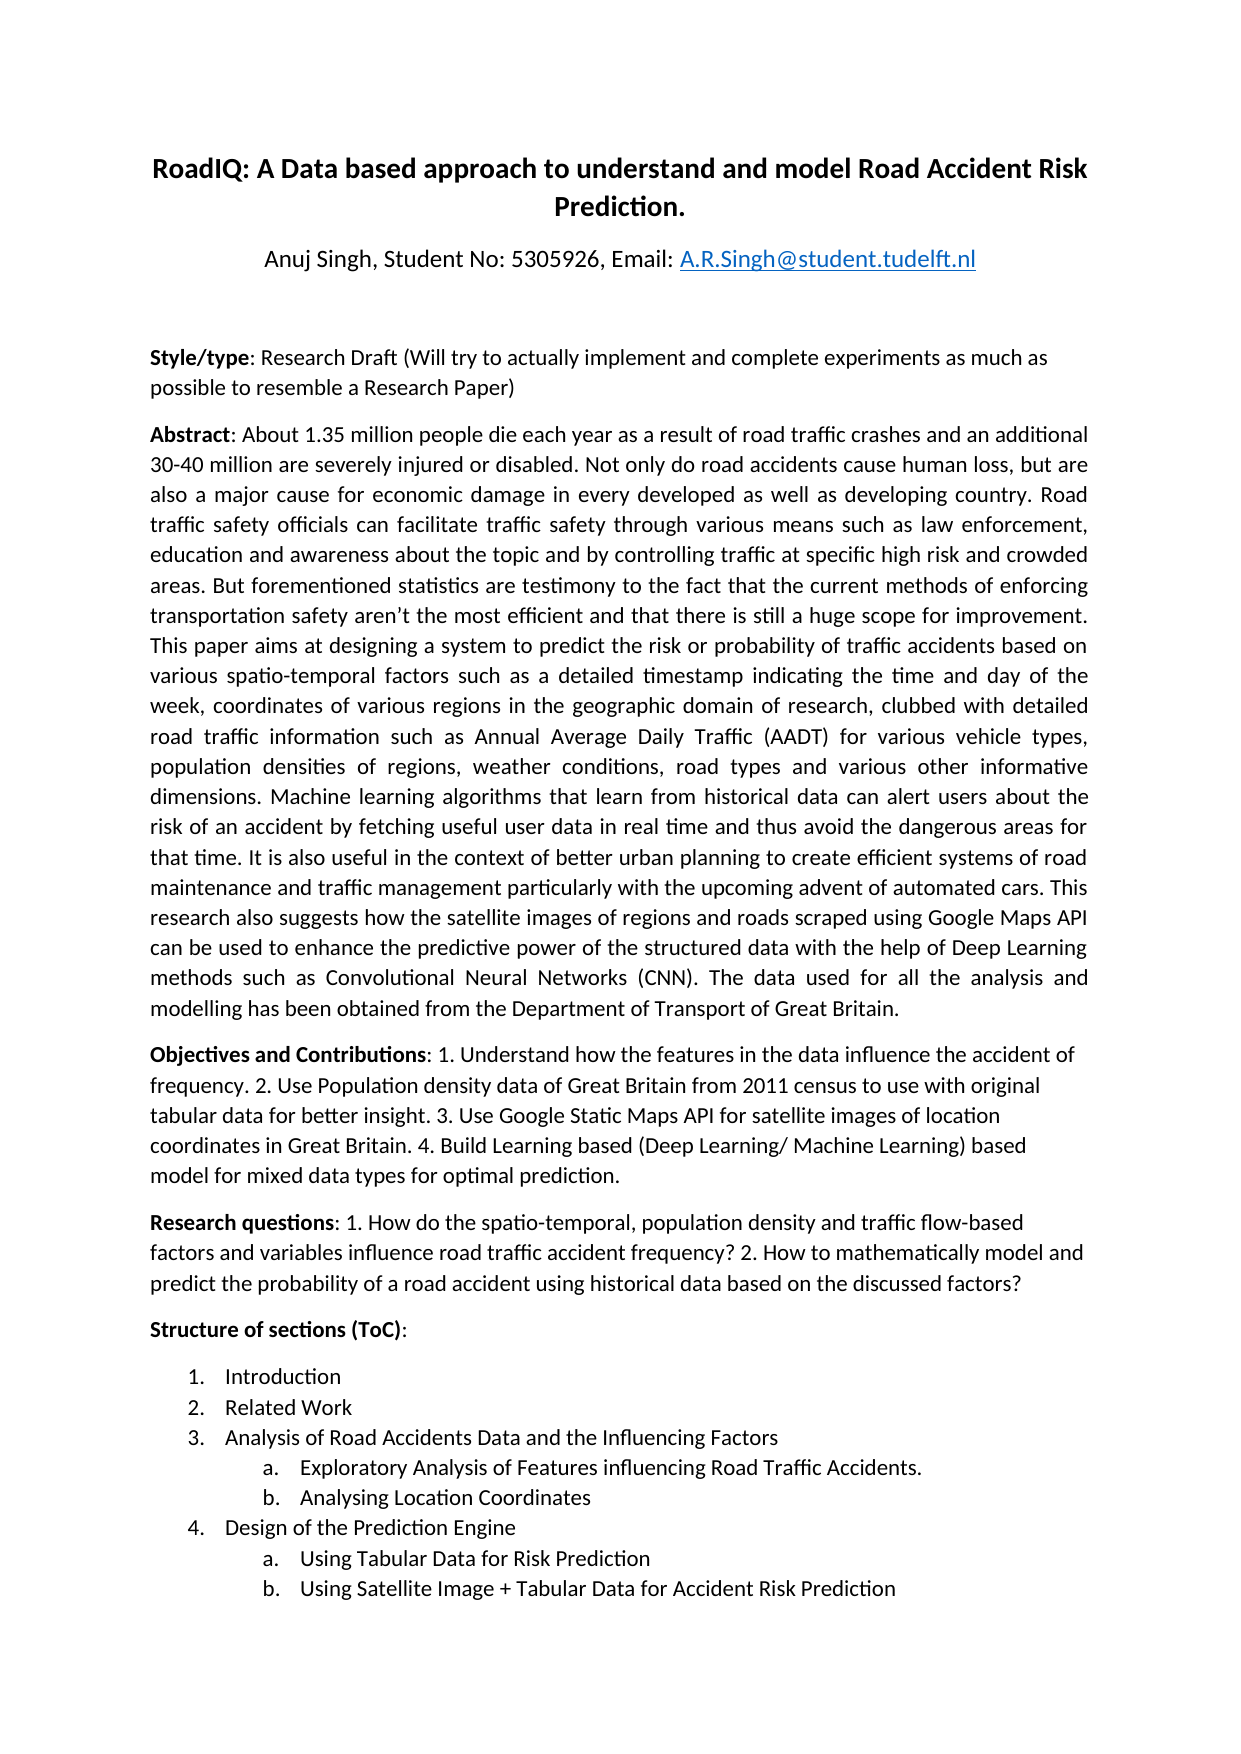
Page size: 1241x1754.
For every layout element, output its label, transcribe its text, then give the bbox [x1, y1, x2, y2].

text Structure of sections (ToC): [150, 1316, 1090, 1344]
list Exploratory Analysis of Features influencing Road Traffic Accidents. [262, 1453, 1090, 1481]
list Analysing Location Coordinates [262, 1483, 1090, 1511]
list Introduction [187, 1362, 1090, 1391]
list Using Satellite Image + Tabular Data for Accident Risk Prediction [262, 1574, 1090, 1602]
text Anuj Singh, Student No: 5305926, Email: A.R.Singh@student.tudelft.nl [150, 243, 1090, 274]
list Analysis of Road Accidents Data and the Influencing Factors [187, 1423, 1090, 1451]
text RoadIQ: A Data based approach to understand and model Road Accident Risk Prediction. [150, 150, 1090, 224]
text Abstract: About 1.35 million people die each year as a result of road traffic crashes and an additional 30-40 million are severely injured or disabled. Not only do road accidents cause human loss, but are also a major cause for economic damage in every developed as well as developing country. Road traffic safety officials can facilitate traffic safety through various means such as law enforcement, education and awareness about the topic and by controlling traffic at specific high risk and crowded areas. But forementioned statistics are testimony to the fact that the current methods of enforcing transportation safety aren’t the most efficient and that there is still a huge scope for improvement. This paper aims at designing a system to predict the risk or probability of traffic accidents based on various spatio-temporal factors such as a detailed timestamp indicating the time and day of the week, coordinates of various regions in the geographic domain of research, clubbed with detailed road traffic information such as Annual Average Daily Traffic (AADT) for various vehicle types, population densities of regions, weather conditions, road types and various other informative dimensions. Machine learning algorithms that learn from historical data can alert users about the risk of an accident by fetching useful user data in real time and thus avoid the dangerous areas for that time. It is also useful in the context of better urban planning to create efficient systems of road maintenance and traffic management particularly with the upcoming advent of automated cars. This research also suggests how the satellite images of regions and roads scraped using Google Maps API can be used to enhance the predictive power of the structured data with the help of Deep Learning methods such as Convolutional Neural Networks (CNN). The data used for all the analysis and modelling has been obtained from the Department of Transport of Great Britain. [150, 420, 1090, 1022]
text Research questions: 1. How do the spatio-temporal, population density and traffic flow-based factors and variables influence road traffic accident frequency? 2. How to mathematically model and predict the probability of a road accident using historical data based on the discussed factors? [150, 1208, 1090, 1297]
text Style/type: Research Draft (Will try to actually implement and complete experiments as much as possible to resemble a Research Paper) [150, 343, 1090, 401]
list Design of the Prediction Engine [187, 1513, 1090, 1542]
list Using Tabular Data for Risk Prediction [262, 1544, 1090, 1572]
list Related Work [187, 1393, 1090, 1421]
text Objectives and Contributions: 1. Understand how the features in the data influence the accident of frequency. 2. Use Population density data of Great Britain from 2011 census to use with original tabular data for better insight. 3. Use Google Static Maps API for satellite images of location coordinates in Great Britain. 4. Build Learning based (Deep Learning/ Machine Learning) based model for mixed data types for optimal prediction. [150, 1041, 1090, 1189]
